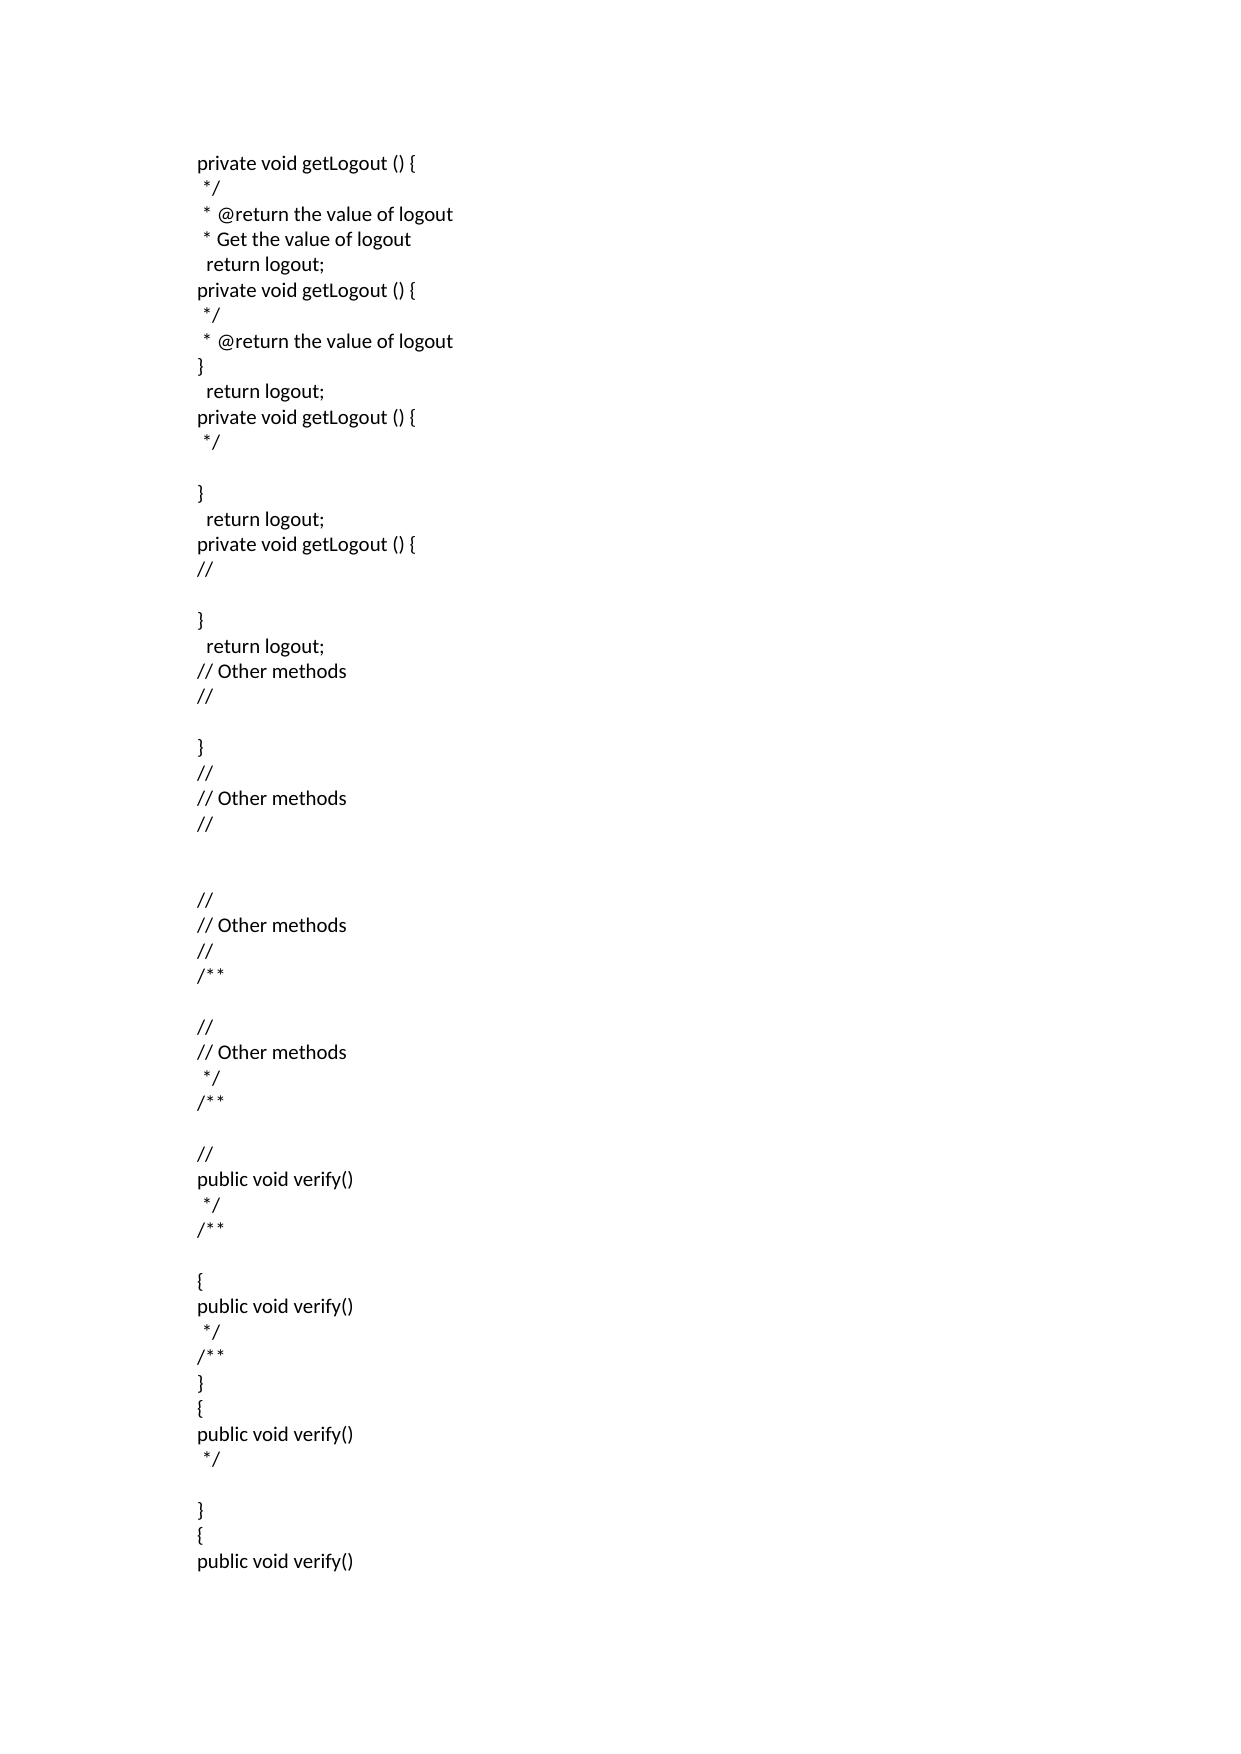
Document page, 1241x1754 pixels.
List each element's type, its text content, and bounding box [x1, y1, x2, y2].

text } [187, 353, 1053, 379]
text /** [187, 1090, 1053, 1116]
text // Other methods [187, 785, 1053, 811]
text // Other methods [187, 658, 1053, 684]
text return logout; [187, 633, 1053, 658]
text public void verify() [187, 1294, 1053, 1319]
text // Other methods [187, 1039, 1053, 1065]
text // [187, 811, 1053, 836]
text */ [187, 175, 1053, 201]
text } [187, 480, 1053, 506]
text // [187, 1141, 1053, 1167]
text private void getLogout () { [187, 277, 1053, 302]
text { [187, 1268, 1053, 1294]
text { [187, 1395, 1053, 1421]
text return logout; [187, 506, 1053, 531]
text */ [187, 302, 1053, 328]
text * Get the value of logout [187, 226, 1053, 252]
text // [187, 887, 1053, 912]
text } [187, 1370, 1053, 1395]
text } [187, 1497, 1053, 1522]
text // [187, 760, 1053, 785]
text // [187, 938, 1053, 963]
text public void verify() [187, 1548, 1053, 1573]
text } [187, 734, 1053, 760]
text return logout; [187, 379, 1053, 404]
text */ [187, 1446, 1053, 1472]
text */ [187, 1192, 1053, 1217]
text /** [187, 1344, 1053, 1370]
text // Other methods [187, 912, 1053, 938]
text public void verify() [187, 1421, 1053, 1446]
text */ [187, 1319, 1053, 1344]
text return logout; [187, 252, 1053, 277]
text */ [187, 429, 1053, 455]
text private void getLogout () { [187, 404, 1053, 429]
text * @return the value of logout [187, 201, 1053, 226]
text /** [187, 1217, 1053, 1243]
text // [187, 557, 1053, 582]
text // [187, 684, 1053, 709]
text // [187, 1014, 1053, 1039]
text { [187, 1522, 1053, 1548]
text public void verify() [187, 1167, 1053, 1192]
text */ [187, 1065, 1053, 1090]
text private void getLogout () { [187, 150, 1053, 175]
text /** [187, 963, 1053, 989]
text } [187, 607, 1053, 633]
text * @return the value of logout [187, 328, 1053, 353]
text private void getLogout () { [187, 531, 1053, 557]
